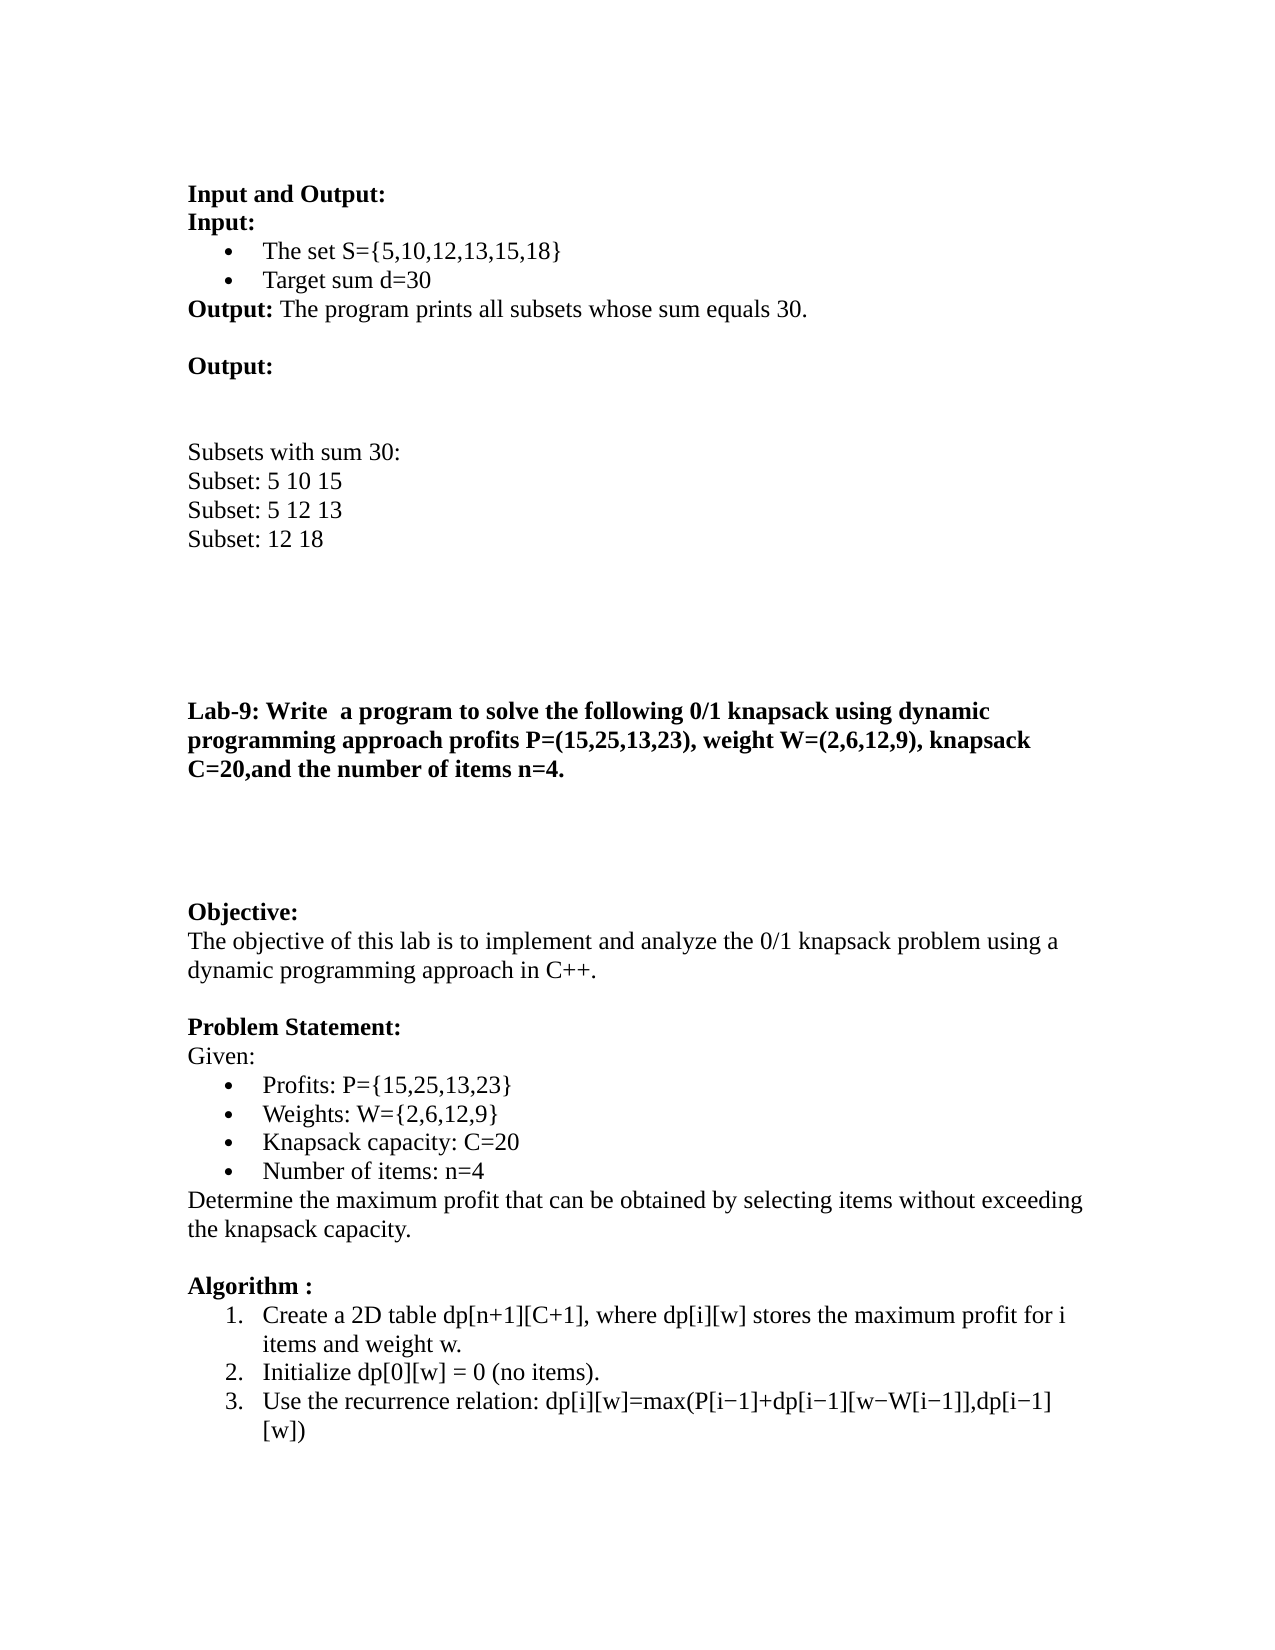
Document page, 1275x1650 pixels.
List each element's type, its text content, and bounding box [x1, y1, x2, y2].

text Subset: 12 18 [187, 524, 1087, 552]
list Create a 2D table dp[n+1][C+1], where dp[i][w] stores the maximum profit for i items and weight w. [225, 1300, 1087, 1357]
text Problem Statement: [187, 1012, 1087, 1041]
text Output: The program prints all subsets whose sum equals 30. [187, 294, 1087, 322]
list Weights: W={2,6,12,9} [225, 1099, 1087, 1127]
list The set S={5,10,12,13,15,18} [225, 236, 1087, 265]
text Subset: 5 10 15 [187, 466, 1087, 495]
list Use the recurrence relation: dp[i][w]=max⁡(P[i−1]+dp[i−1][w−W[i−1]],dp[i−1][w]) [225, 1386, 1087, 1444]
list Knapsack capacity: C=20 [225, 1127, 1087, 1156]
text Given: [187, 1041, 1087, 1070]
text Algorithm : [187, 1271, 1087, 1300]
text Output: [187, 351, 1087, 380]
list Initialize dp[0][w] = 0 (no items). [225, 1357, 1087, 1386]
text Input: [187, 207, 1087, 236]
list Target sum d=30 [225, 265, 1087, 294]
text Determine the maximum profit that can be obtained by selecting items without exceeding the knapsack capacity. [187, 1185, 1087, 1242]
text Input and Output: [187, 179, 1087, 207]
text Objective: [187, 897, 1087, 926]
text Subset: 5 12 13 [187, 495, 1087, 524]
list Profits: P={15,25,13,23} [225, 1070, 1087, 1099]
list Number of items: n=4 [225, 1156, 1087, 1185]
text The objective of this lab is to implement and analyze the 0/1 knapsack problem using a dynamic programming approach in C++. [187, 926, 1087, 984]
text Lab-9: Write a program to solve the following 0/1 knapsack using dynamic programming approach profits P=(15,25,13,23), weight W=(2,6,12,9), knapsack C=20,and the number of items n=4. [187, 696, 1087, 782]
text Subsets with sum 30: [187, 437, 1087, 466]
